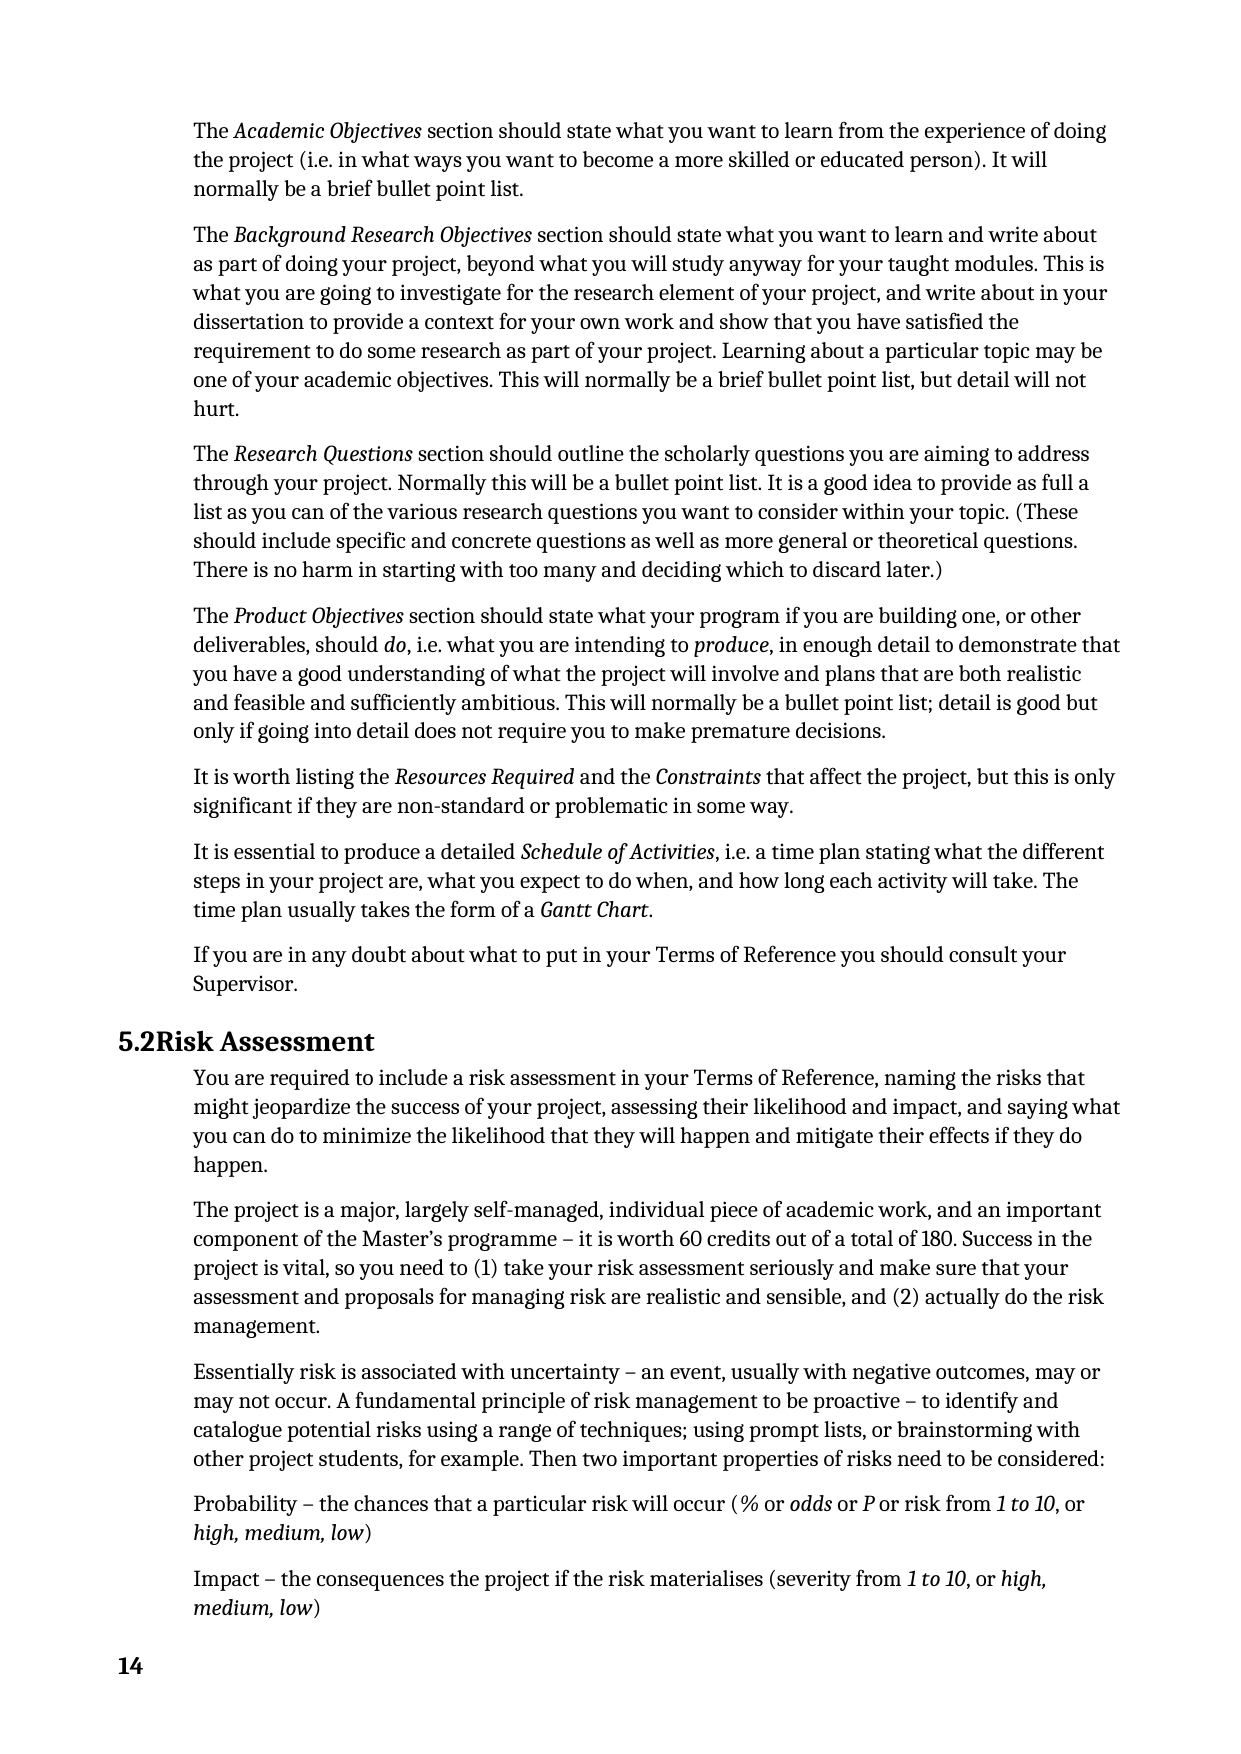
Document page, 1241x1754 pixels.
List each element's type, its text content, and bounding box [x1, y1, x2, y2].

text The Academic Objectives section should state what you want to learn from the experience of doing the project (i.e. in what ways you want to become a more skilled or educated person). It will normally be a brief bullet point list. [193, 118, 1122, 202]
text Impact – the consequences the project if the risk materialises (severity from 1 to 10, or high, medium, low) [193, 1566, 1122, 1621]
text The Product Objectives section should state what your program if you are building one, or other deliverables, should do, i.e. what you are intending to produce, in enough detail to demonstrate that you have a good understanding of what the project will involve and plans that are both realistic and feasible and sufficiently ambitious. This will normally be a bullet point list; detail is good but only if going into detail does not require you to make premature decisions. [193, 602, 1122, 745]
text It is worth listing the Resources Required and the Constraints that affect the project, but this is only significant if they are non-standard or problematic in some way. [193, 764, 1122, 819]
text If you are in any doubt about what to put in your Terms of Reference you should consult your Supervisor. [193, 942, 1122, 997]
text It is essential to produce a detailed Schedule of Activities, i.e. a time plan stating what the different steps in your project are, what you expect to do when, and how long each activity will take. The time plan usually takes the form of a Gantt Chart. [193, 838, 1122, 923]
text The Research Questions section should outline the scholarly questions you are aiming to address through your project. Normally this will be a bullet point list. It is a good idea to provide as full a list as you can of the various research questions you want to consider within your topic. (These should include specific and concrete questions as well as more general or theoretical questions. There is no harm in starting with too many and deciding which to discard later.) [193, 441, 1122, 583]
text The project is a major, largely self-managed, individual piece of academic work, and an important component of the Master’s programme – it is worth 60 credits out of a total of 180. Success in the project is vital, so you need to (1) take your risk assessment seriously and make sure that your assessment and proposals for managing risk are realistic and sensible, and (2) actually do the risk management. [193, 1197, 1122, 1339]
text You are required to include a risk assessment in your Terms of Reference, naming the risks that might jeopardize the success of your project, assessing their likelihood and impact, and saying what you can do to minimize the likelihood that they will happen and mitigate their effects if they do happen. [193, 1065, 1122, 1178]
text Risk Assessment [118, 1025, 1122, 1058]
text The Background Research Objectives section should state what you want to learn and write about as part of doing your project, beyond what you will study anyway for your taught modules. This is what you are going to investigate for the research element of your project, and write about in your dissertation to provide a context for your own work and show that you have satisfied the requirement to do some research as part of your project. Learning about a particular topic may be one of your academic objectives. This will normally be a brief bullet point list, but detail will not hurt. [193, 222, 1122, 422]
text Probability – the chances that a particular risk will occur (% or odds or P or risk from 1 to 10, or high, medium, low) [193, 1491, 1122, 1547]
text Essentially risk is associated with uncertainty – an event, usually with negative outcomes, may or may not occur. A fundamental principle of risk management to be proactive – to identify and catalogue potential risks using a range of techniques; using prompt lists, or brainstorming with other project students, for example. Then two important properties of risks need to be considered: [193, 1359, 1122, 1472]
